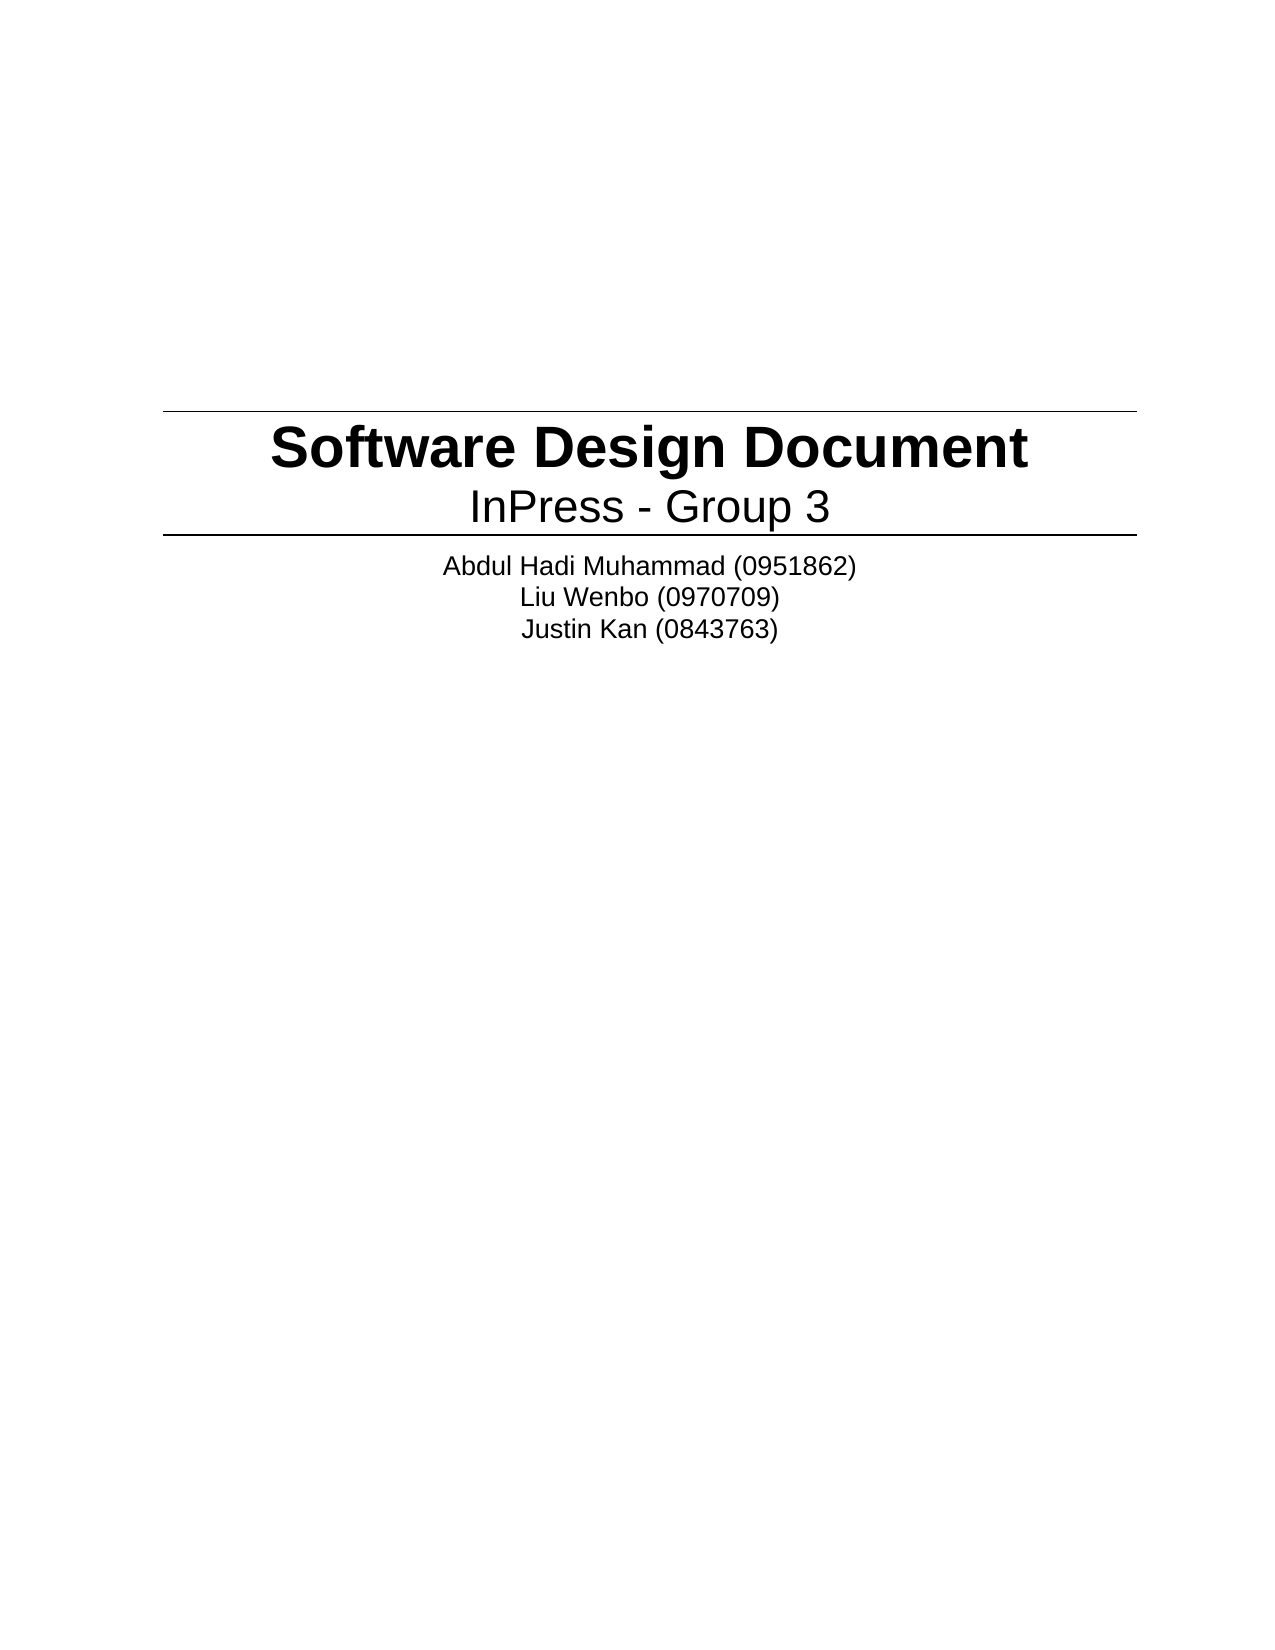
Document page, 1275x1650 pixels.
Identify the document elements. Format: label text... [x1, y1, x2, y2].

text Liu Wenbo (0970709) [162, 581, 1137, 613]
text Justin Kan (0843763) [162, 613, 1137, 644]
text Abdul Hadi Muhammad (0951862) [162, 550, 1137, 581]
text Software Design Document [162, 412, 1137, 479]
text InPress - Group 3 [162, 479, 1137, 536]
